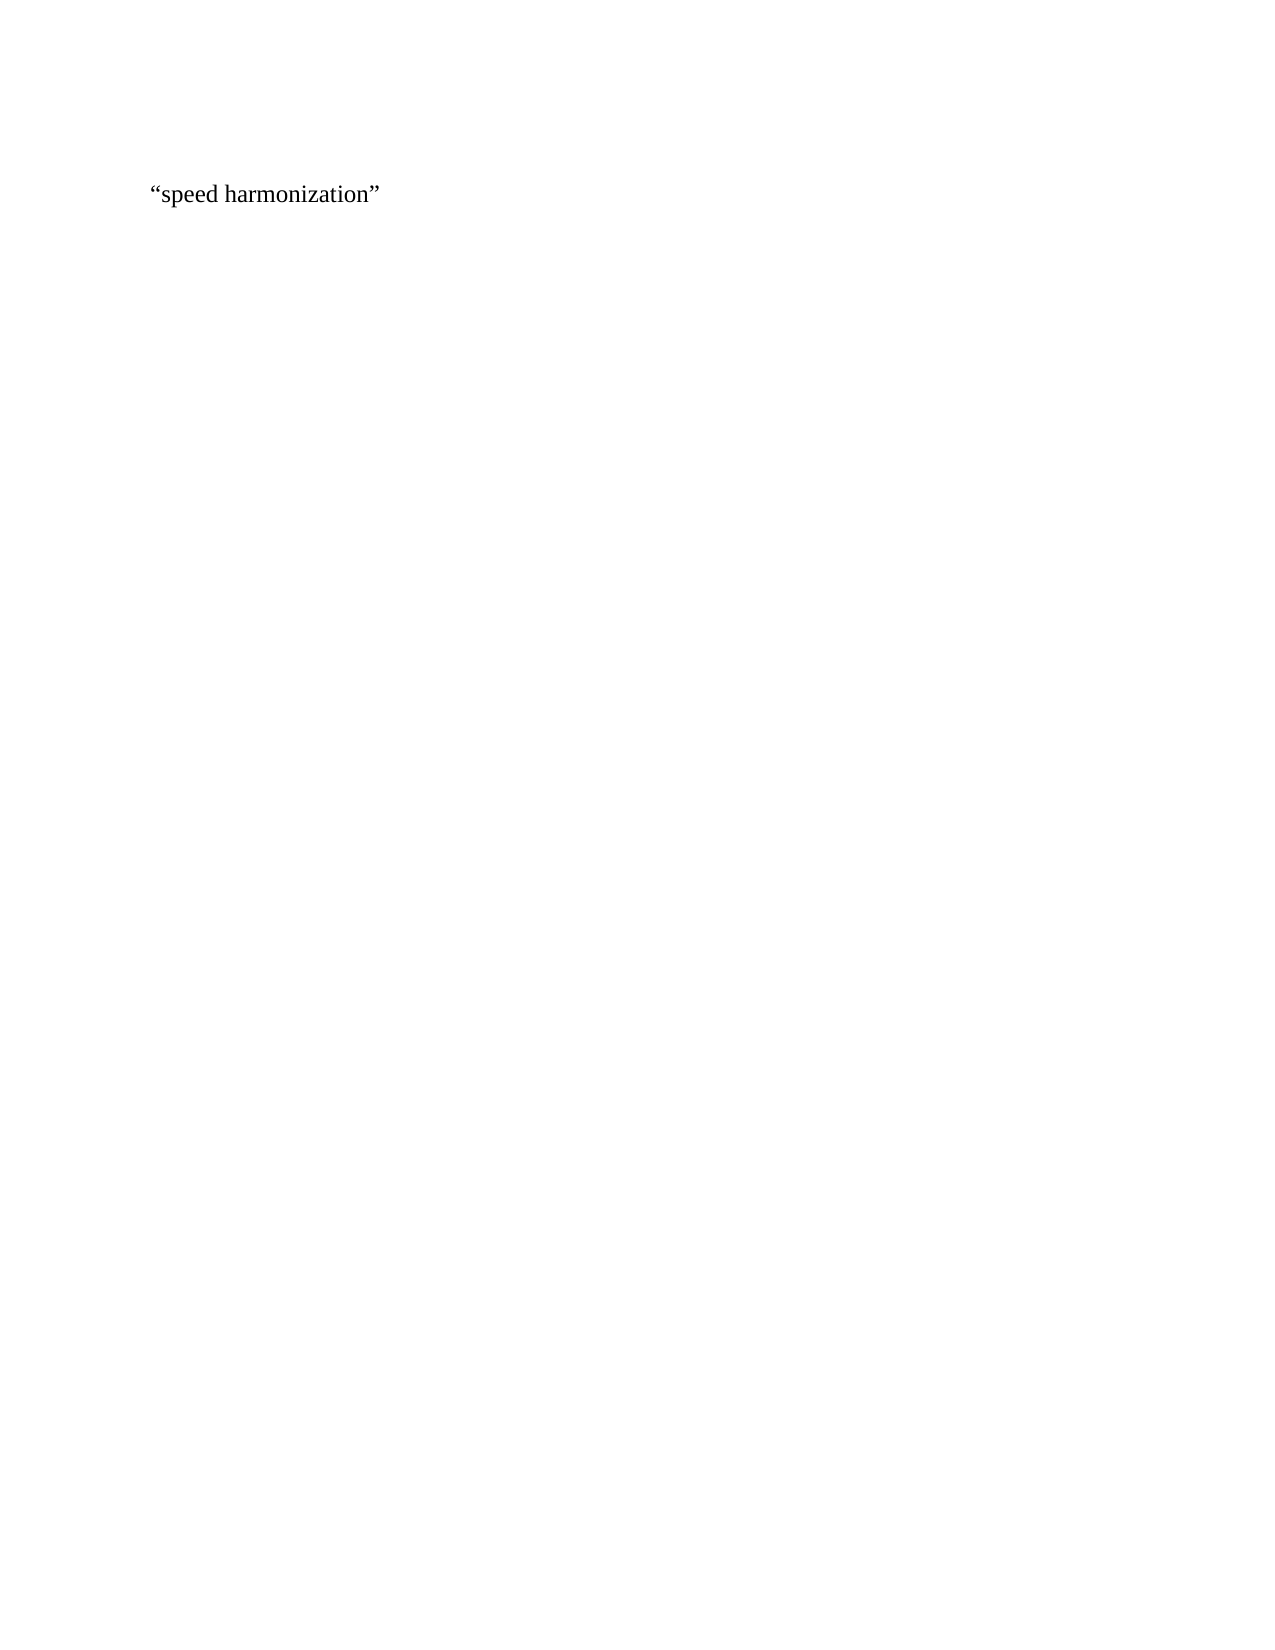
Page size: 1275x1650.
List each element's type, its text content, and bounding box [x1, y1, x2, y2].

text “speed harmonization” [150, 179, 1125, 207]
